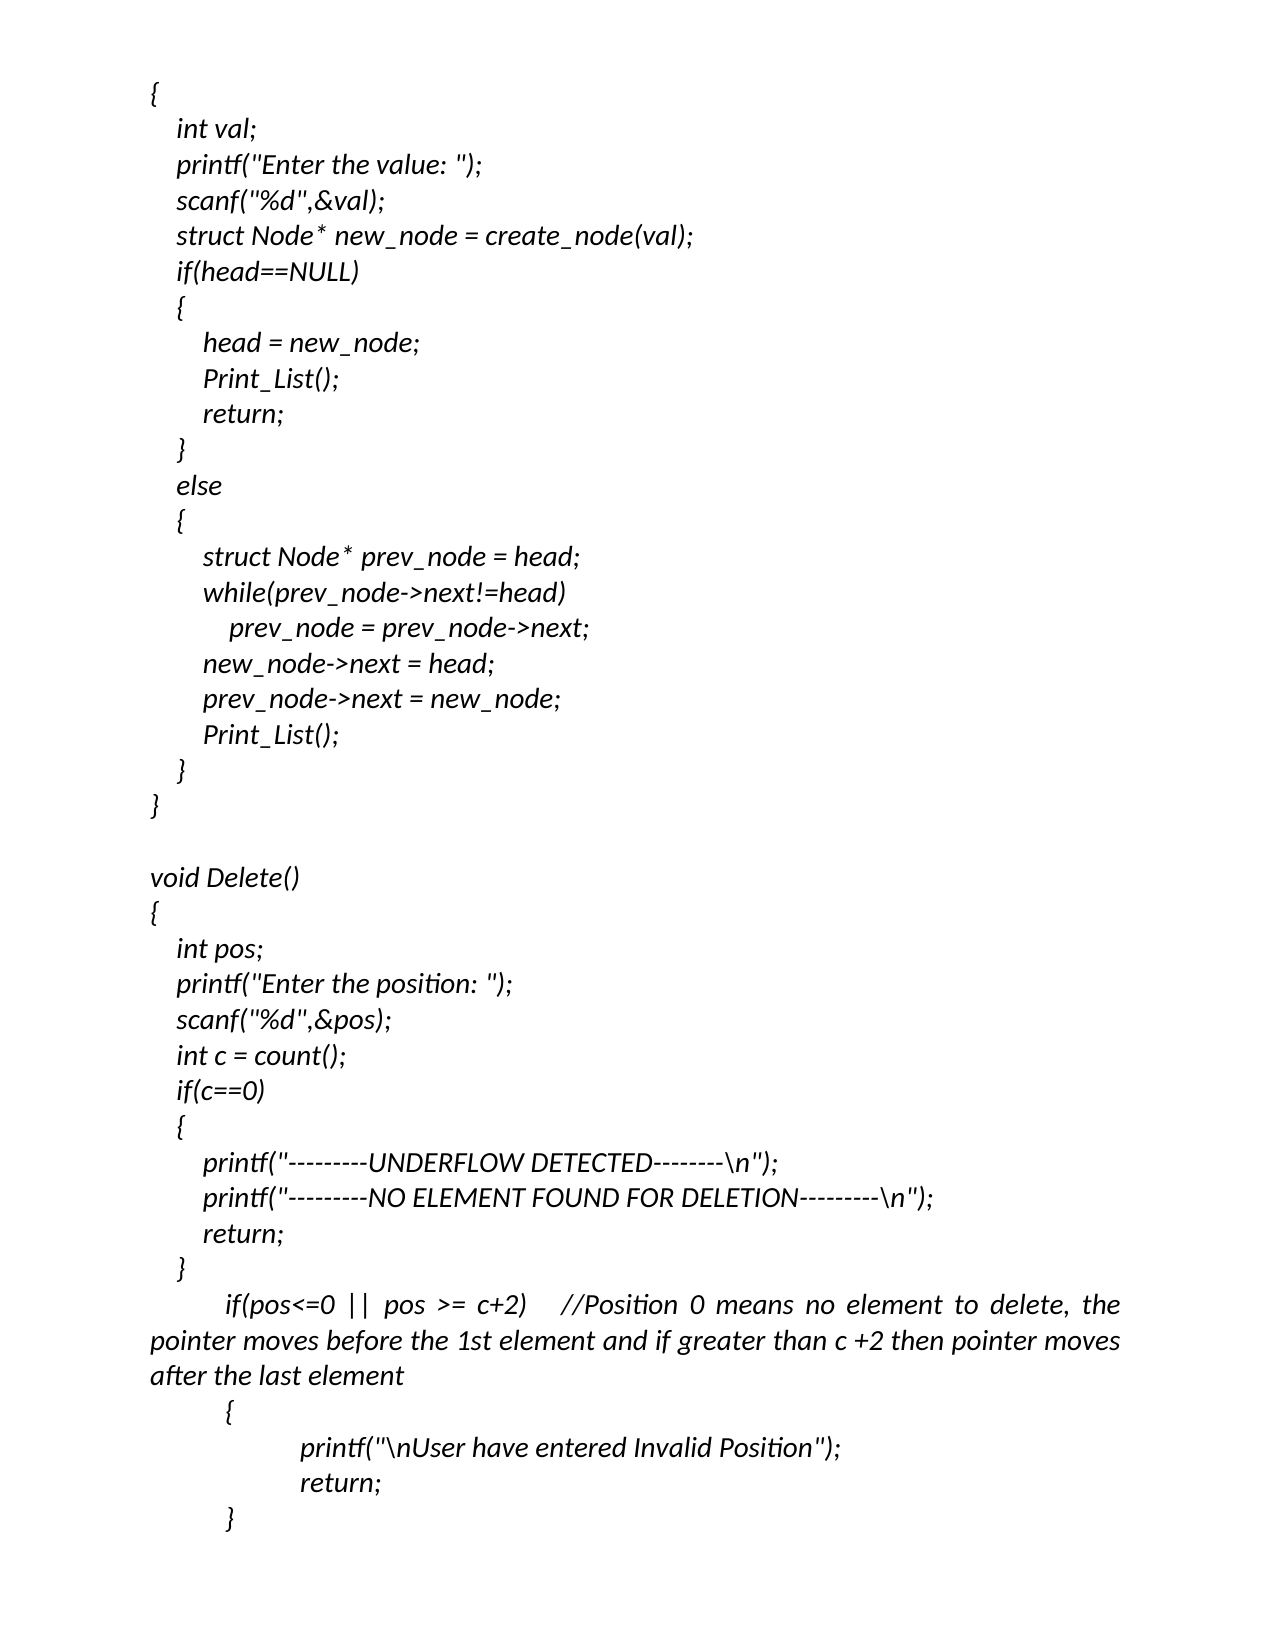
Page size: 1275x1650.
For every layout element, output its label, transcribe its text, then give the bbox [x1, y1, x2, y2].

text Print_List(); [150, 360, 1125, 396]
text scanf("%d",&pos); [150, 1001, 1125, 1037]
text int val; [150, 111, 1125, 146]
text return; [150, 1464, 1125, 1500]
text prev_node->next = new_node; [150, 681, 1125, 716]
text int pos; [150, 930, 1125, 966]
text void Delete() [150, 859, 1125, 894]
text printf("Enter the value: "); [150, 146, 1125, 182]
text head = new_node; [150, 324, 1125, 360]
text } [150, 1500, 1125, 1536]
text struct Node* new_node = create_node(val); [150, 217, 1125, 253]
text scanf("%d",&val); [150, 182, 1125, 217]
text printf("---------UNDERFLOW DETECTED--------\n"); [150, 1144, 1125, 1179]
text while(prev_node->next!=head) [150, 574, 1125, 609]
text { [150, 289, 1125, 324]
text struct Node* prev_node = head; [150, 538, 1125, 574]
text printf("Enter the position: "); [150, 966, 1125, 1001]
text if(pos<=0 || pos >= c+2) //Position 0 means no element to delete, the pointer moves before the 1st element and if greater than c +2 then pointer moves after the last element [150, 1286, 1125, 1393]
text if(c==0) [150, 1072, 1125, 1108]
text printf("\nUser have entered Invalid Position"); [150, 1429, 1125, 1464]
text } [150, 752, 1125, 787]
text printf("---------NO ELEMENT FOUND FOR DELETION---------\n"); [150, 1179, 1125, 1215]
text { [150, 75, 1125, 111]
text return; [150, 396, 1125, 431]
text { [150, 502, 1125, 538]
text } [150, 431, 1125, 467]
text { [150, 1108, 1125, 1144]
text int c = count(); [150, 1037, 1125, 1072]
text Print_List(); [150, 716, 1125, 752]
text { [150, 1393, 1125, 1429]
text prev_node = prev_node->next; [150, 609, 1125, 645]
text return; [150, 1215, 1125, 1251]
text { [150, 894, 1125, 930]
text else [150, 467, 1125, 502]
text new_node->next = head; [150, 645, 1125, 681]
text } [150, 1251, 1125, 1286]
text } [150, 787, 1125, 823]
text if(head==NULL) [150, 253, 1125, 289]
